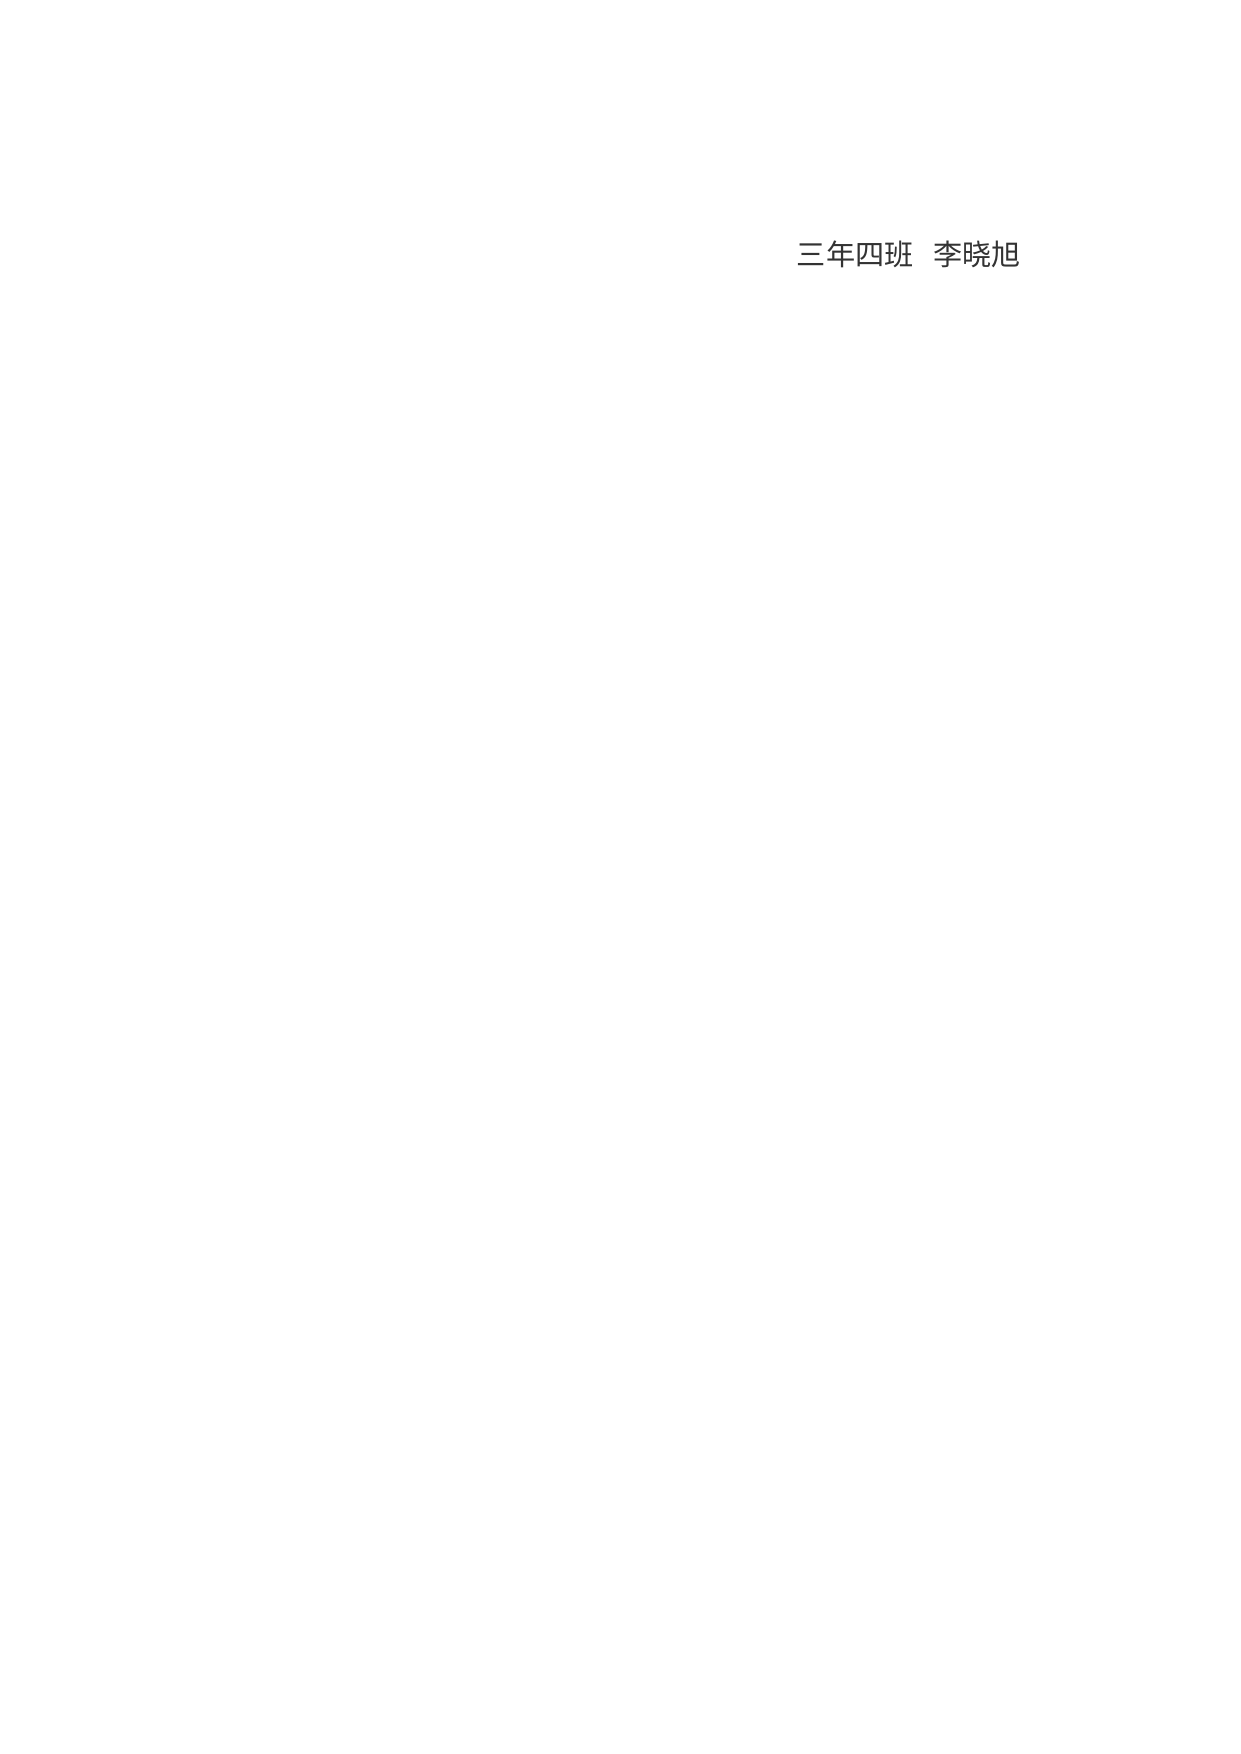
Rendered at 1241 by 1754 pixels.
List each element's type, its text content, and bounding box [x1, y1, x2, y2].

text 三年四班 李晓旭 [118, 220, 1053, 285]
